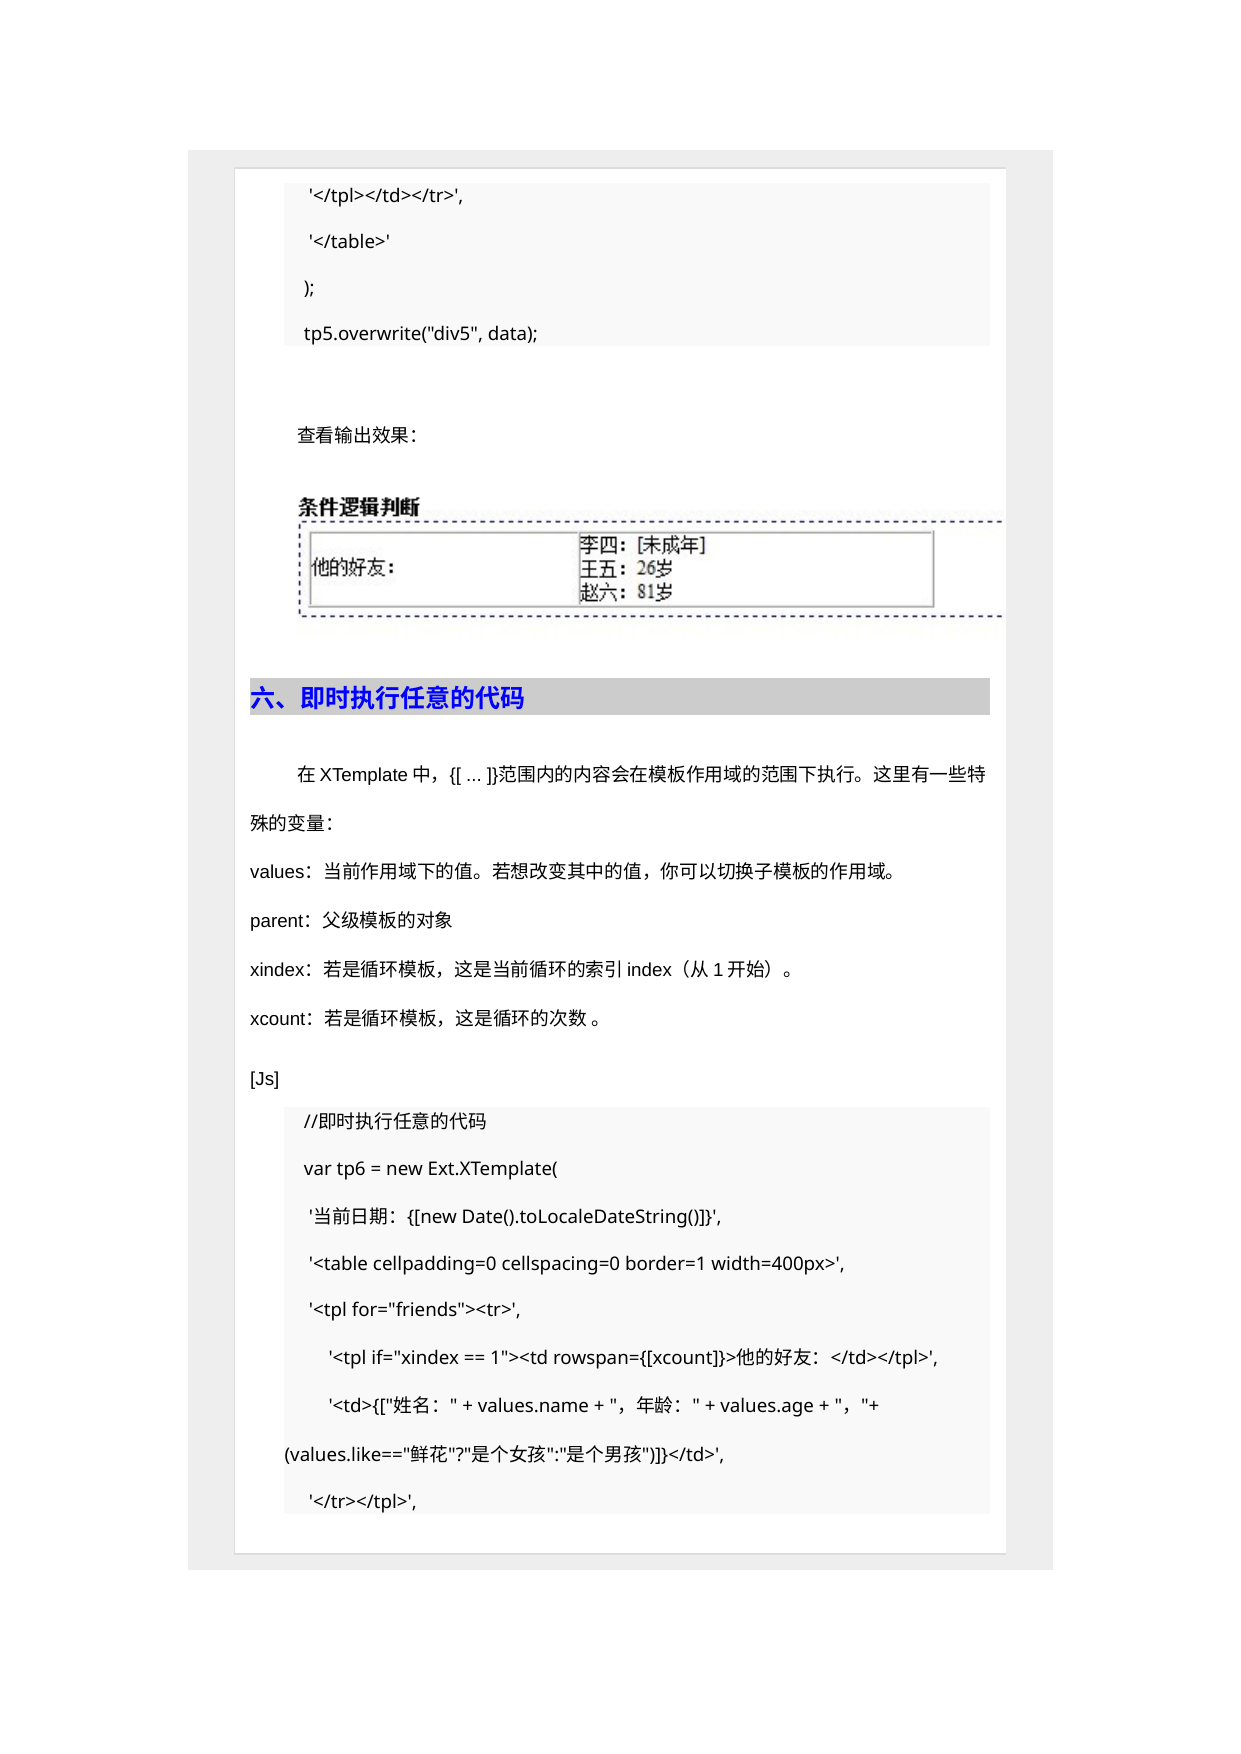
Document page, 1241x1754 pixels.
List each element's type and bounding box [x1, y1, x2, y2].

picture [296, 485, 1006, 641]
table_cell [188, 150, 1053, 1570]
